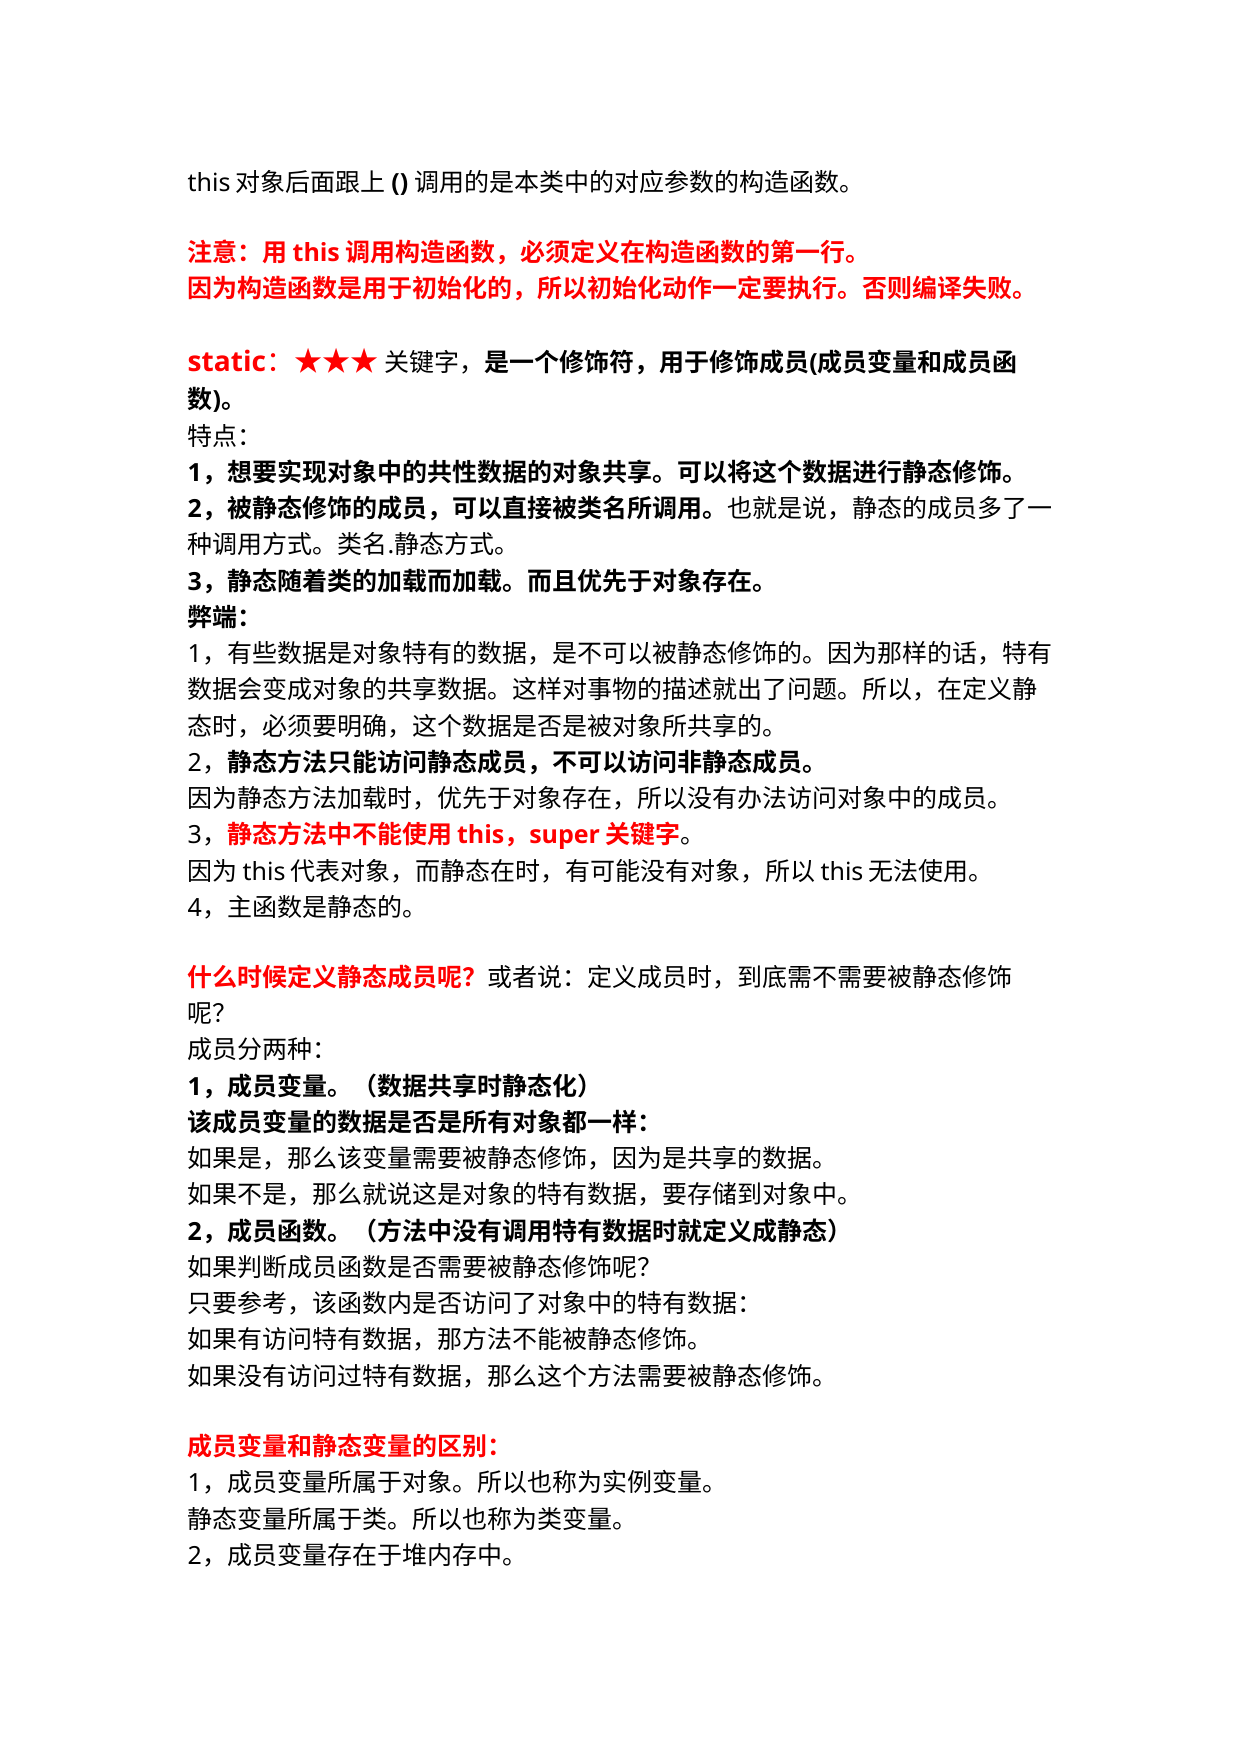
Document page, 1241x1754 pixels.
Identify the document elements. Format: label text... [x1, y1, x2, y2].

text 成员变量和静态变量的区别： [187, 1427, 1053, 1463]
text 弊端： [187, 597, 1053, 633]
text static：★★★ 关键字，是一个修饰符，用于修饰成员(成员变量和成员函数)。 [187, 339, 1053, 416]
text 4，主函数是静态的。 [187, 887, 1053, 923]
text 特点： [187, 416, 1053, 452]
text 2，成员变量存在于堆内存中。 [187, 1535, 1053, 1572]
text 如果没有访问过特有数据，那么这个方法需要被静态修饰。 [187, 1356, 1053, 1392]
text 因为静态方法加载时，优先于对象存在，所以没有办法访问对象中的成员。 [187, 778, 1053, 815]
text 只要参考，该函数内是否访问了对象中的特有数据： [187, 1284, 1053, 1320]
text 静态变量所属于类。所以也称为类变量。 [187, 1499, 1053, 1535]
text 如果判断成员函数是否需要被静态修饰呢？ [187, 1247, 1053, 1284]
text 3，静态随着类的加载而加载。而且优先于对象存在。 [187, 561, 1053, 597]
text 因为this代表对象，而静态在时，有可能没有对象，所以this无法使用。 [187, 851, 1053, 887]
text 2，被静态修饰的成员，可以直接被类名所调用。也就是说，静态的成员多了一种调用方式。类名.静态方式。 [187, 488, 1053, 561]
text 1，成员变量。（数据共享时静态化） [187, 1066, 1053, 1102]
text 如果不是，那么就说这是对象的特有数据，要存储到对象中。 [187, 1175, 1053, 1211]
text 2，成员函数。（方法中没有调用特有数据时就定义成静态） [187, 1211, 1053, 1247]
text 2，静态方法只能访问静态成员，不可以访问非静态成员。 [187, 742, 1053, 778]
text 该成员变量的数据是否是所有对象都一样： [187, 1102, 1053, 1139]
text 成员分两种： [187, 1030, 1053, 1066]
text 什么时候定义静态成员呢？或者说：定义成员时，到底需不需要被静态修饰呢？ [187, 957, 1053, 1030]
text 1，想要实现对象中的共性数据的对象共享。可以将这个数据进行静态修饰。 [187, 452, 1053, 488]
text 如果是，那么该变量需要被静态修饰，因为是共享的数据。 [187, 1139, 1053, 1175]
text this对象后面跟上 () 调用的是本类中的对应参数的构造函数。 [187, 162, 1053, 198]
text 如果有访问特有数据，那方法不能被静态修饰。 [187, 1320, 1053, 1356]
text 1，成员变量所属于对象。所以也称为实例变量。 [187, 1463, 1053, 1499]
text 注意：用this调用构造函数，必须定义在构造函数的第一行。 [187, 232, 1053, 268]
text 3，静态方法中不能使用this，super关键字。 [187, 815, 1053, 851]
text 1，有些数据是对象特有的数据，是不可以被静态修饰的。因为那样的话，特有数据会变成对象的共享数据。这样对事物的描述就出了问题。所以，在定义静态时，必须要明确，这个数据是否是被对象所共享的。 [187, 633, 1053, 742]
text 因为构造函数是用于初始化的，所以初始化动作一定要执行。否则编译失败。 [187, 268, 1053, 305]
